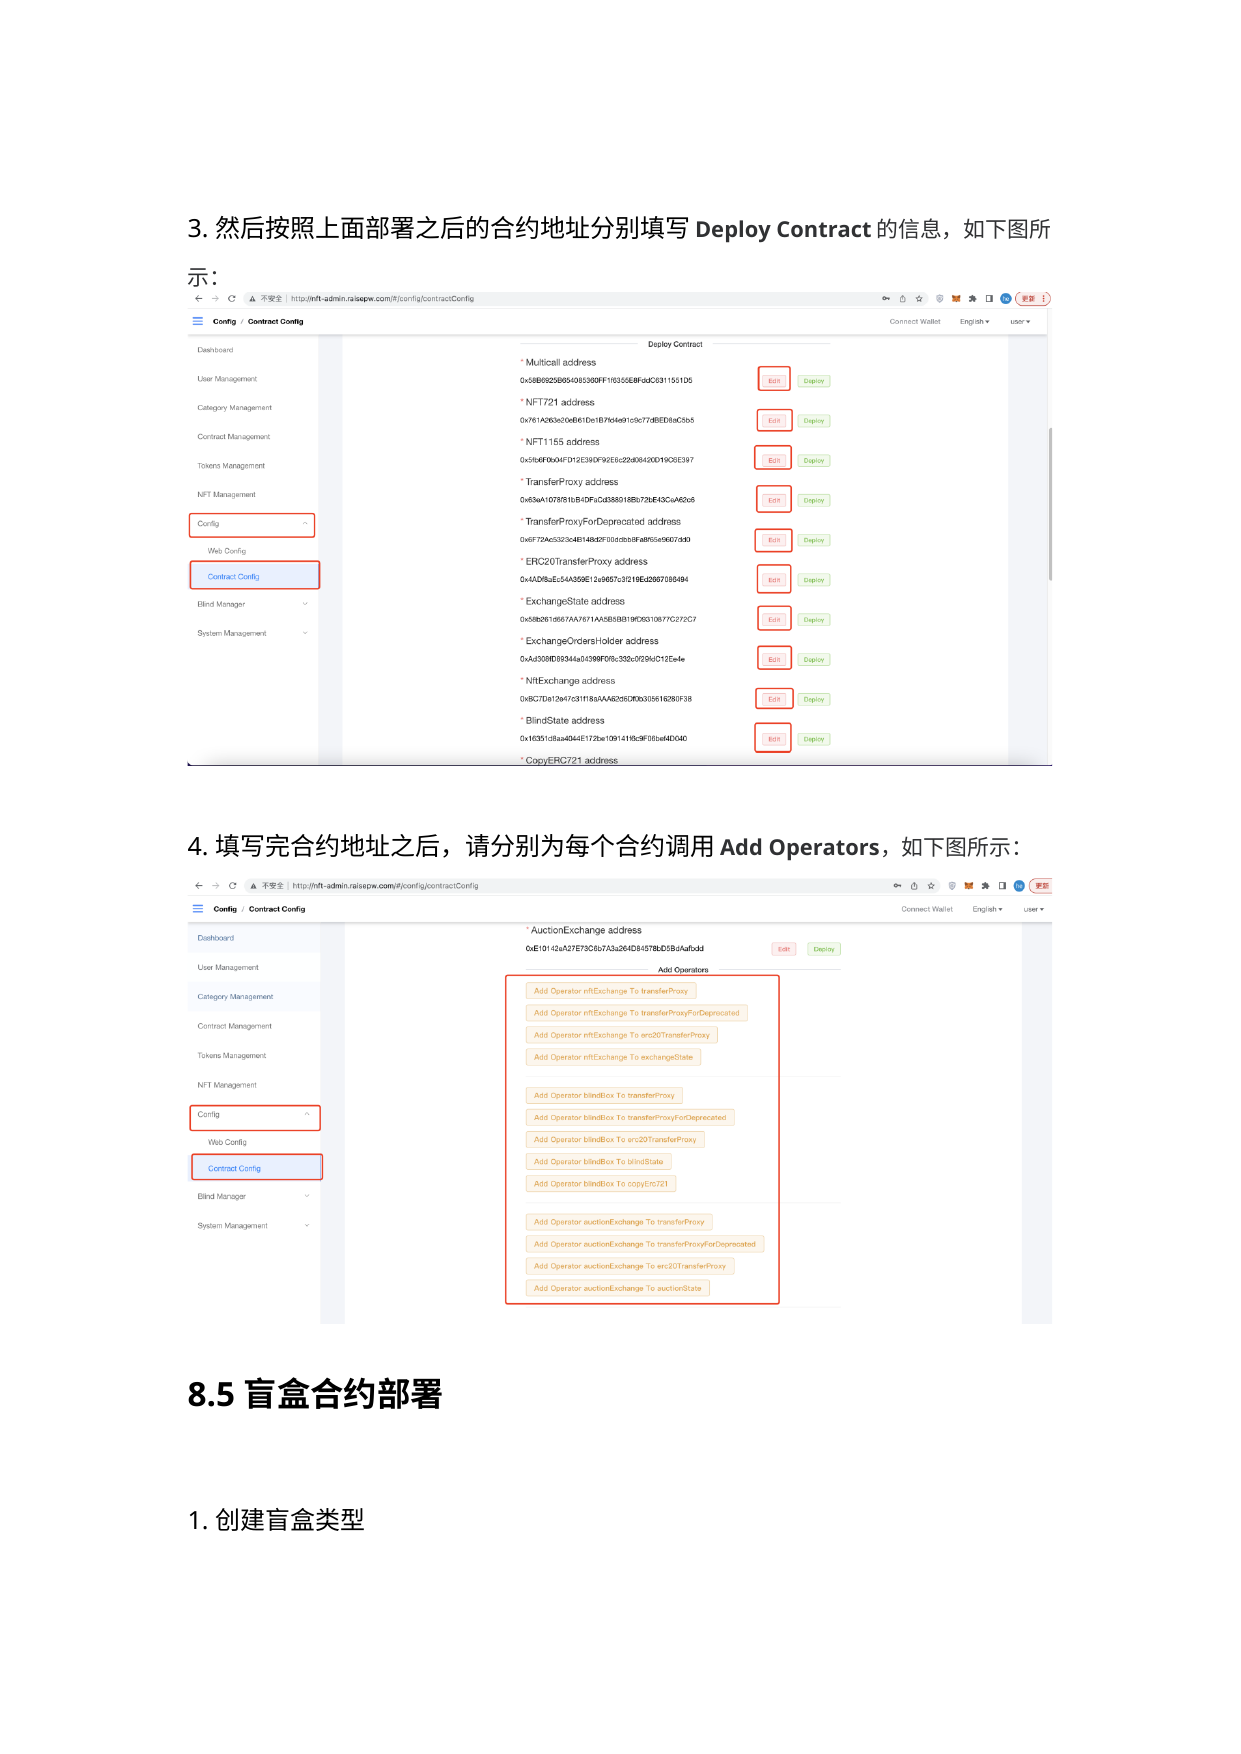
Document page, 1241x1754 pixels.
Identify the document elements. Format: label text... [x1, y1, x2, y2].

text 3. 然后按照上面部署之后的合约地址分别填写Deploy Contract的信息，如下图所示： [187, 194, 1053, 292]
list 创建盲盒类型 [187, 1486, 1053, 1551]
subtitle 8.5 盲盒合约部署 [187, 1359, 1053, 1424]
picture [187, 877, 1053, 1324]
text 4. 填写完合约地址之后，请分别为每个合约调用Add Operators，如下图所示： [187, 812, 1053, 877]
picture [187, 292, 1053, 766]
